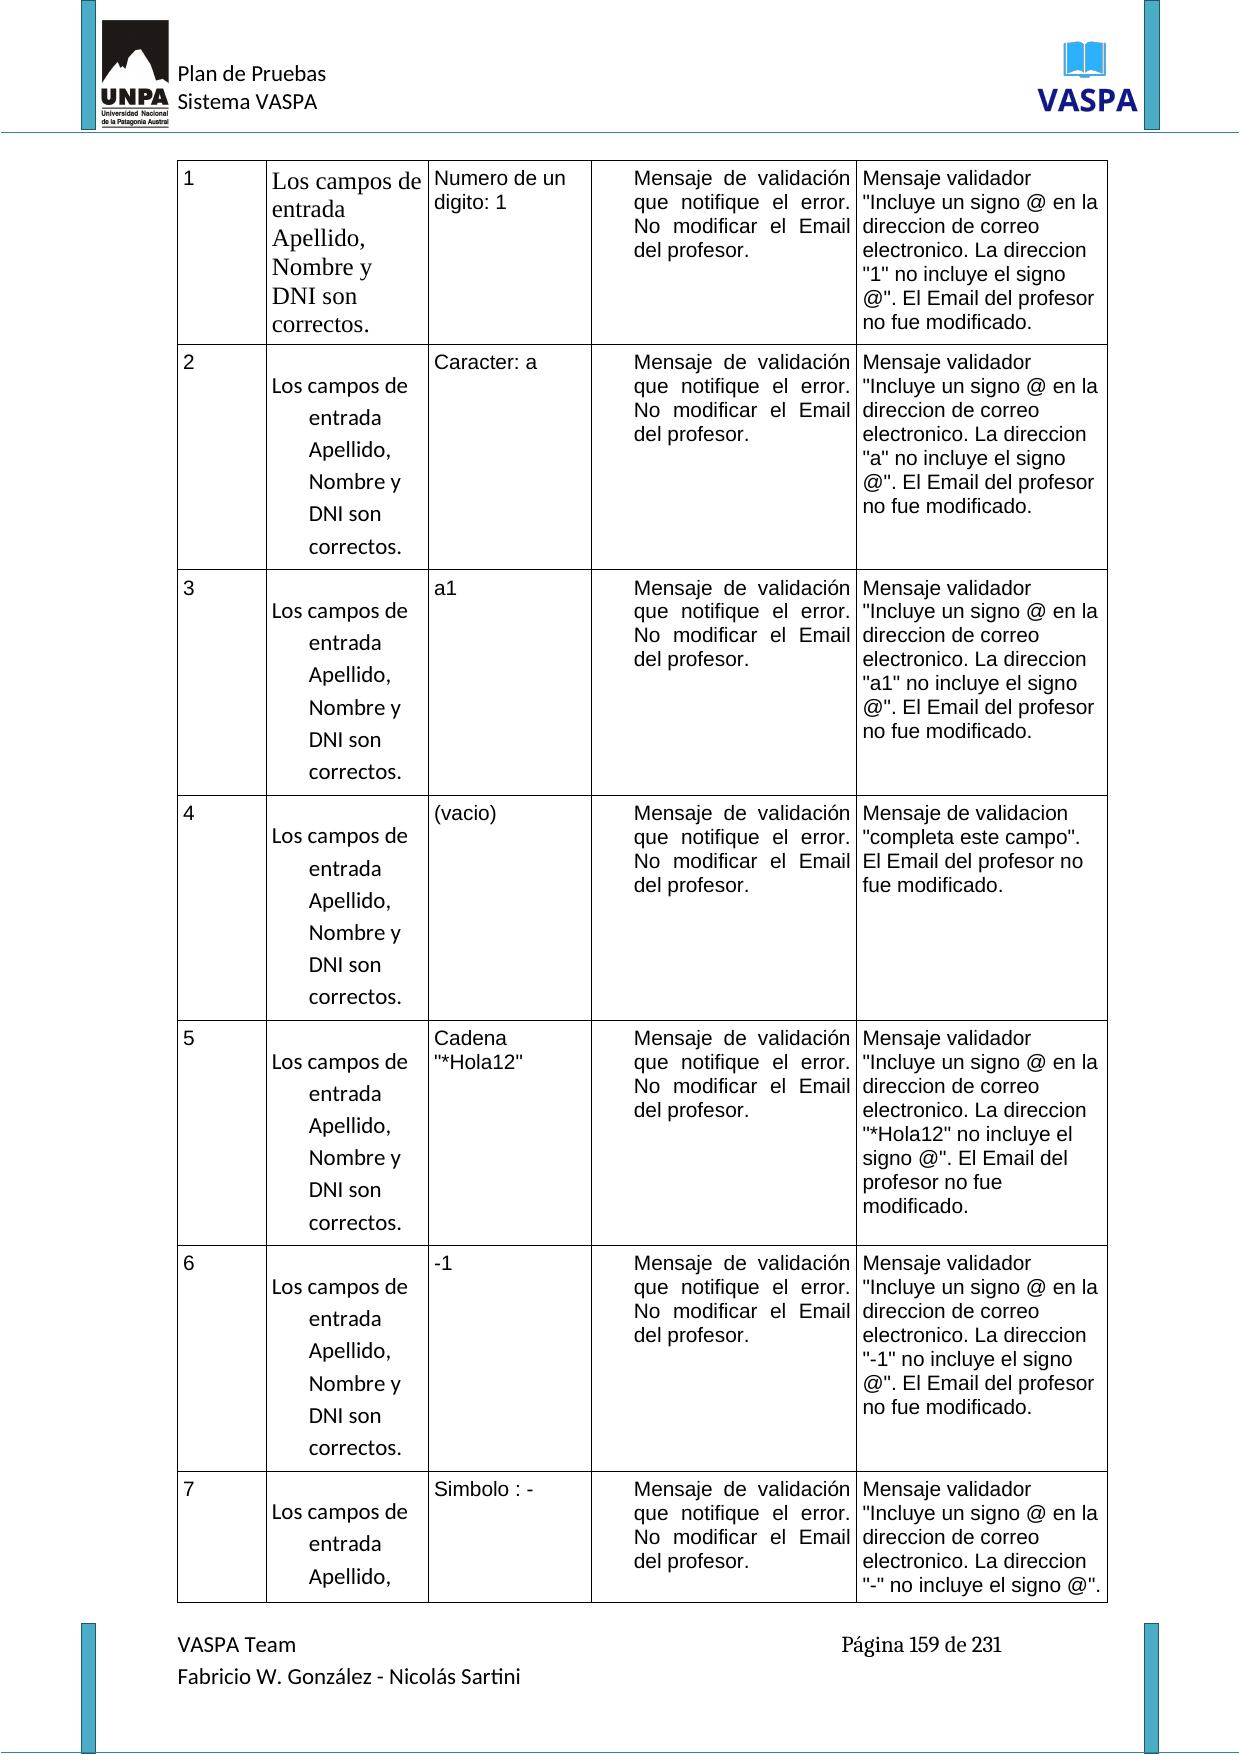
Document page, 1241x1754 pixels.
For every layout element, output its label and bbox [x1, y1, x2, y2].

picture [1032, 21, 1143, 132]
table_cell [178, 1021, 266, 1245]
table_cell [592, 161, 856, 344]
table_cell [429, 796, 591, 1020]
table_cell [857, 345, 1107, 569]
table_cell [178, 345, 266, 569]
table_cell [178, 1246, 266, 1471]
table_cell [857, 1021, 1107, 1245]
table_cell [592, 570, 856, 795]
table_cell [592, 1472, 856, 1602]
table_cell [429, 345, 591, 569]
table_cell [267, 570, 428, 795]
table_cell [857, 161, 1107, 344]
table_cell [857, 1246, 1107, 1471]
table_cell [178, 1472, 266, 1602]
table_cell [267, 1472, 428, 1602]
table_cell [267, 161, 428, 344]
picture [100, 18, 170, 129]
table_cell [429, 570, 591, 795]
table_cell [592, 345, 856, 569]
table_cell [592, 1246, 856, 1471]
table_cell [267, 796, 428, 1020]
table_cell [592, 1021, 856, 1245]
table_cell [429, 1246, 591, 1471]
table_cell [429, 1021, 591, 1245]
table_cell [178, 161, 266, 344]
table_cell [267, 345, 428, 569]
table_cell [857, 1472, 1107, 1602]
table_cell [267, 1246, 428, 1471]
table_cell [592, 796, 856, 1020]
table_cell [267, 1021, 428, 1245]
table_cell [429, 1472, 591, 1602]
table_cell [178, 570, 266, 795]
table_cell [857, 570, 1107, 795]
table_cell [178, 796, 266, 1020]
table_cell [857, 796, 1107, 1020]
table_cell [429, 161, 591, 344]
